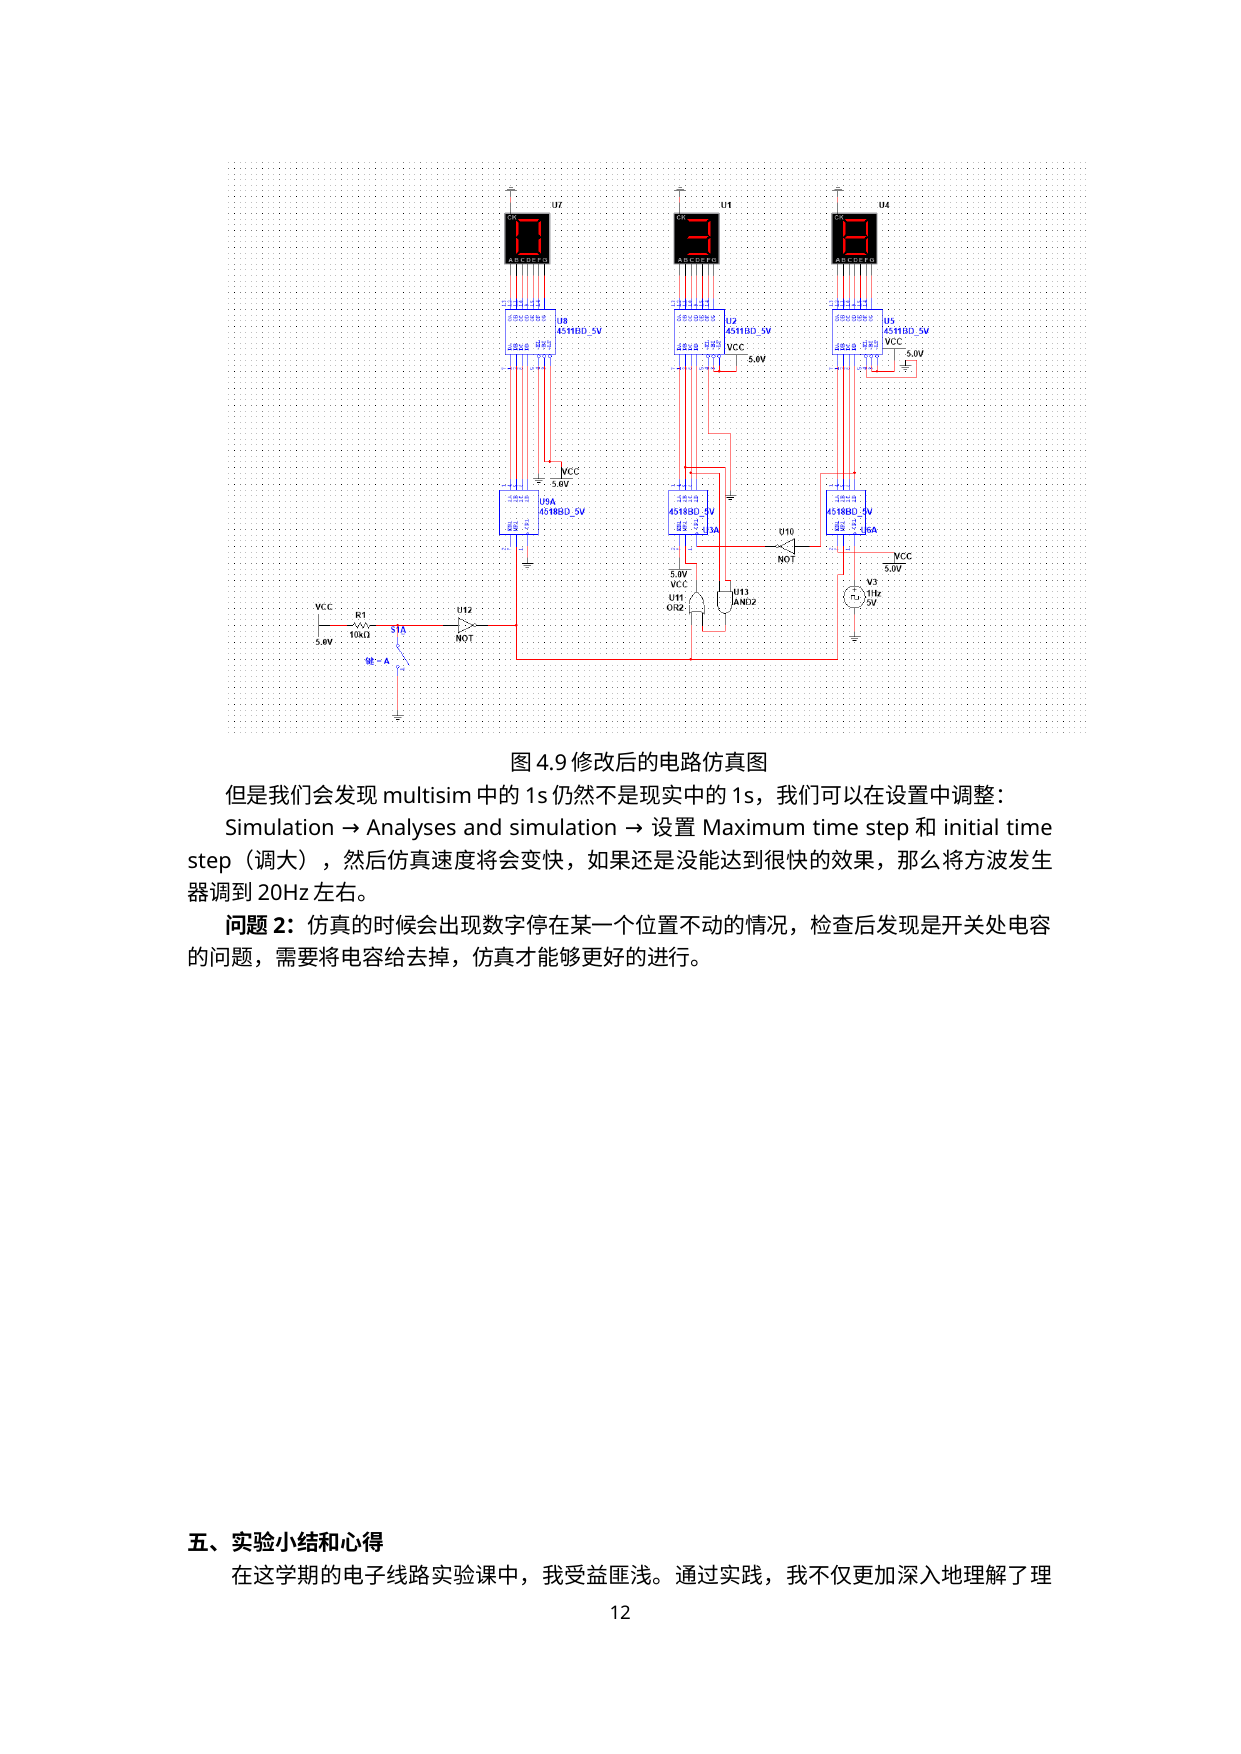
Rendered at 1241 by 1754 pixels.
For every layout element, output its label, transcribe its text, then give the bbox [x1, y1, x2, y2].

text 问题2：仿真的时候会出现数字停在某一个位置不动的情况，检查后发现是开关处电容的问题，需要将电容给去掉，仿真才能够更好的进行。 [187, 907, 1053, 972]
text 图4.9修改后的电路仿真图 [187, 745, 1053, 777]
text Simulation → Analyses and simulation → 设置Maximum time step和initial time step（调大），然后仿真速度将会变快，如果还是没能达到很快的效果，那么将方波发生器调到20Hz左右。 [187, 810, 1053, 907]
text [187, 1557, 1053, 1590]
text 五、实验小结和心得 [187, 1525, 1053, 1557]
text 但是我们会发现multisim中的1s仍然不是现实中的1s，我们可以在设置中调整： [187, 777, 1053, 810]
picture [225, 159, 1091, 734]
